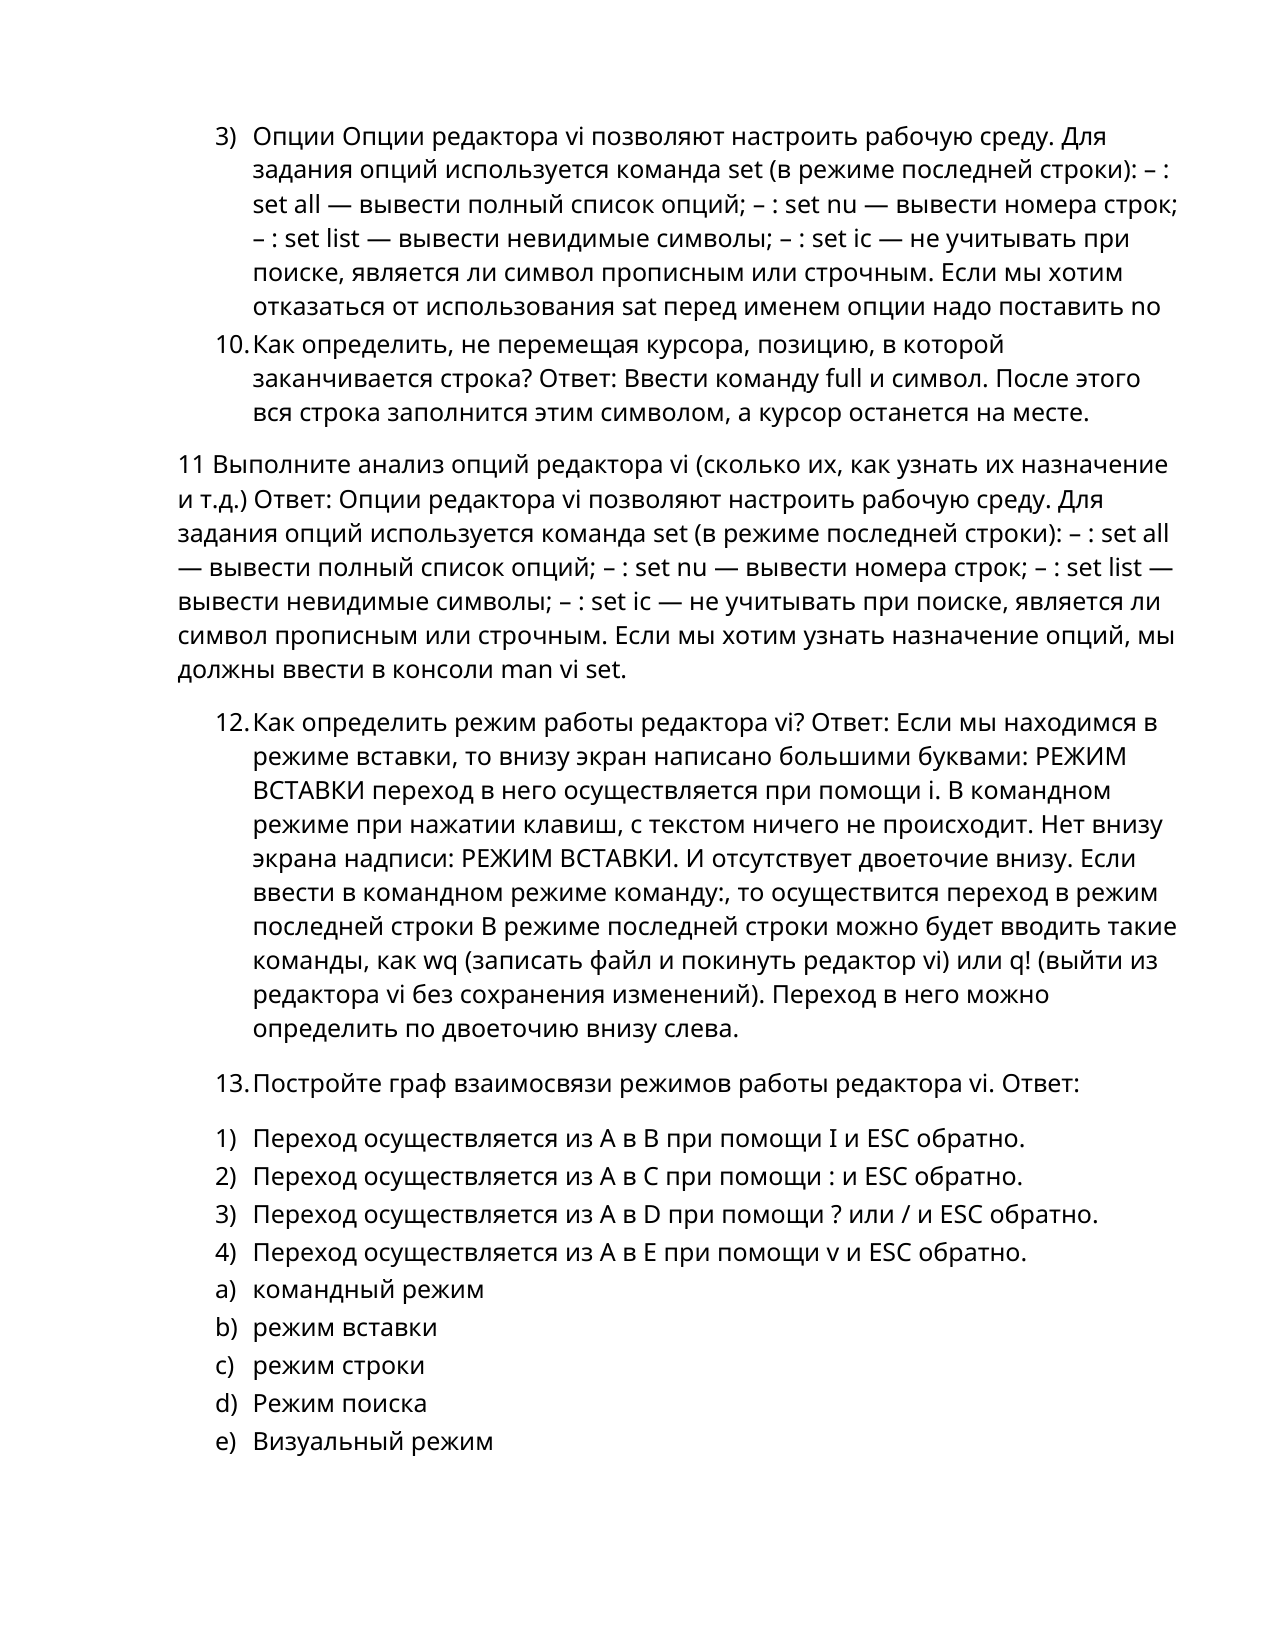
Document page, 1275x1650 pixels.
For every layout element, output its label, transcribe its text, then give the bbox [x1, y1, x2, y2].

list Переход осуществляется из A в C при помощи : и ESC обратно. [215, 1158, 1186, 1193]
list Переход осуществляется из A в E при помощи v и ESC обратно. [215, 1234, 1186, 1268]
list Визуальный режим [215, 1423, 1186, 1457]
list режим строки [215, 1348, 1186, 1382]
list Переход осуществляется из A в B при помощи I и ESC обратно. [215, 1121, 1186, 1155]
text 11 Выполните анализ опций редактора vi (сколько их, как узнать их назначение и т.д.) Ответ: Опции редактора vi позволяют настроить рабочую среду. Для задания опций используется команда set (в режиме последней строки): – : set all — вывести полный список опций; – : set nu — вывести номера строк; – : set list — вывести невидимые символы; – : set ic — не учитывать при поиске, является ли символ прописным или строчным. Если мы хотим узнать назначение опций, мы должны ввести в консоли man vi set. [177, 447, 1186, 686]
list режим вставки [215, 1310, 1186, 1344]
list Опции Опции редактора vi позволяют настроить рабочую среду. Для задания опций используется команда set (в режиме последней строки): – : set all — вывести полный список опций; – : set nu — вывести номера строк; – : set list — вывести невидимые символы; – : set ic — не учитывать при поиске, является ли символ прописным или строчным. Если мы хотим отказаться от использования sat перед именем опции надо поставить no [215, 118, 1186, 322]
list командный режим [215, 1272, 1186, 1306]
list Как определить, не перемещая курсора, позицию, в которой заканчивается строка? Ответ: Ввести команду full и символ. После этого вся строка заполнится этим символом, а курсор останется на месте. [215, 326, 1186, 428]
list Переход осуществляется из A в D при помощи ? или / и ESC обратно. [215, 1196, 1186, 1230]
list Постройте граф взаимосвязи режимов работы редактора vi. Ответ: [215, 1066, 1186, 1100]
list Как определить режим работы редактора vi? Ответ: Если мы находимся в режиме вставки, то внизу экран написано большими буквами: РЕЖИМ ВСТАВКИ переход в него осуществляется при помощи i. В командном режиме при нажатии клавиш, с текстом ничего не происходит. Нет внизу экрана надписи: РЕЖИМ ВСТАВКИ. И отсутствует двоеточие внизу. Если ввести в командном режиме команду:, то осуществится переход в режим последней строки В режиме последней строки можно будет вводить такие команды, как wq (записать файл и покинуть редактор vi) или q! (выйти из редактора vi без сохранения изменений). Переход в него можно определить по двоеточию внизу слева. [215, 704, 1186, 1045]
list Режим поиска [215, 1385, 1186, 1419]
